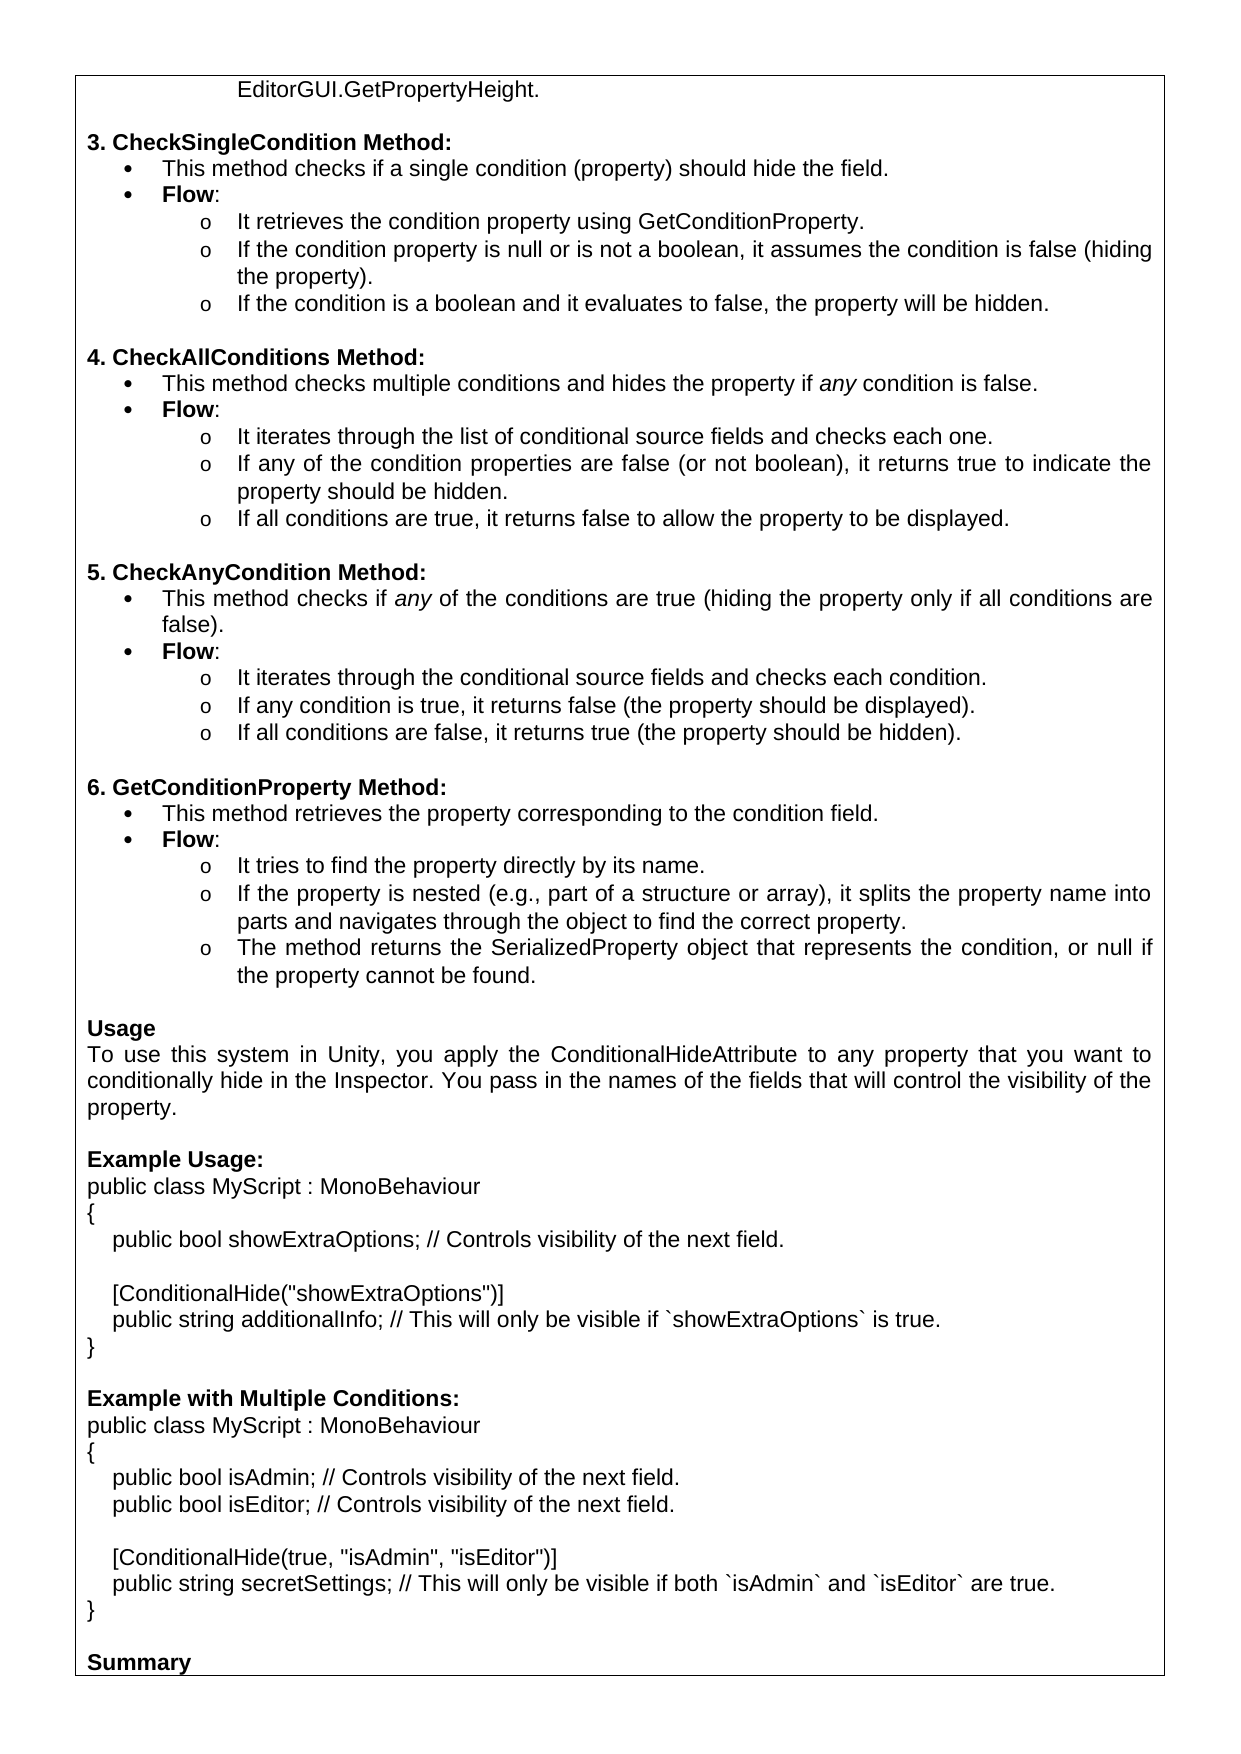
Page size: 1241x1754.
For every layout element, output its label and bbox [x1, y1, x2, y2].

table_cell [76, 76, 1164, 1675]
